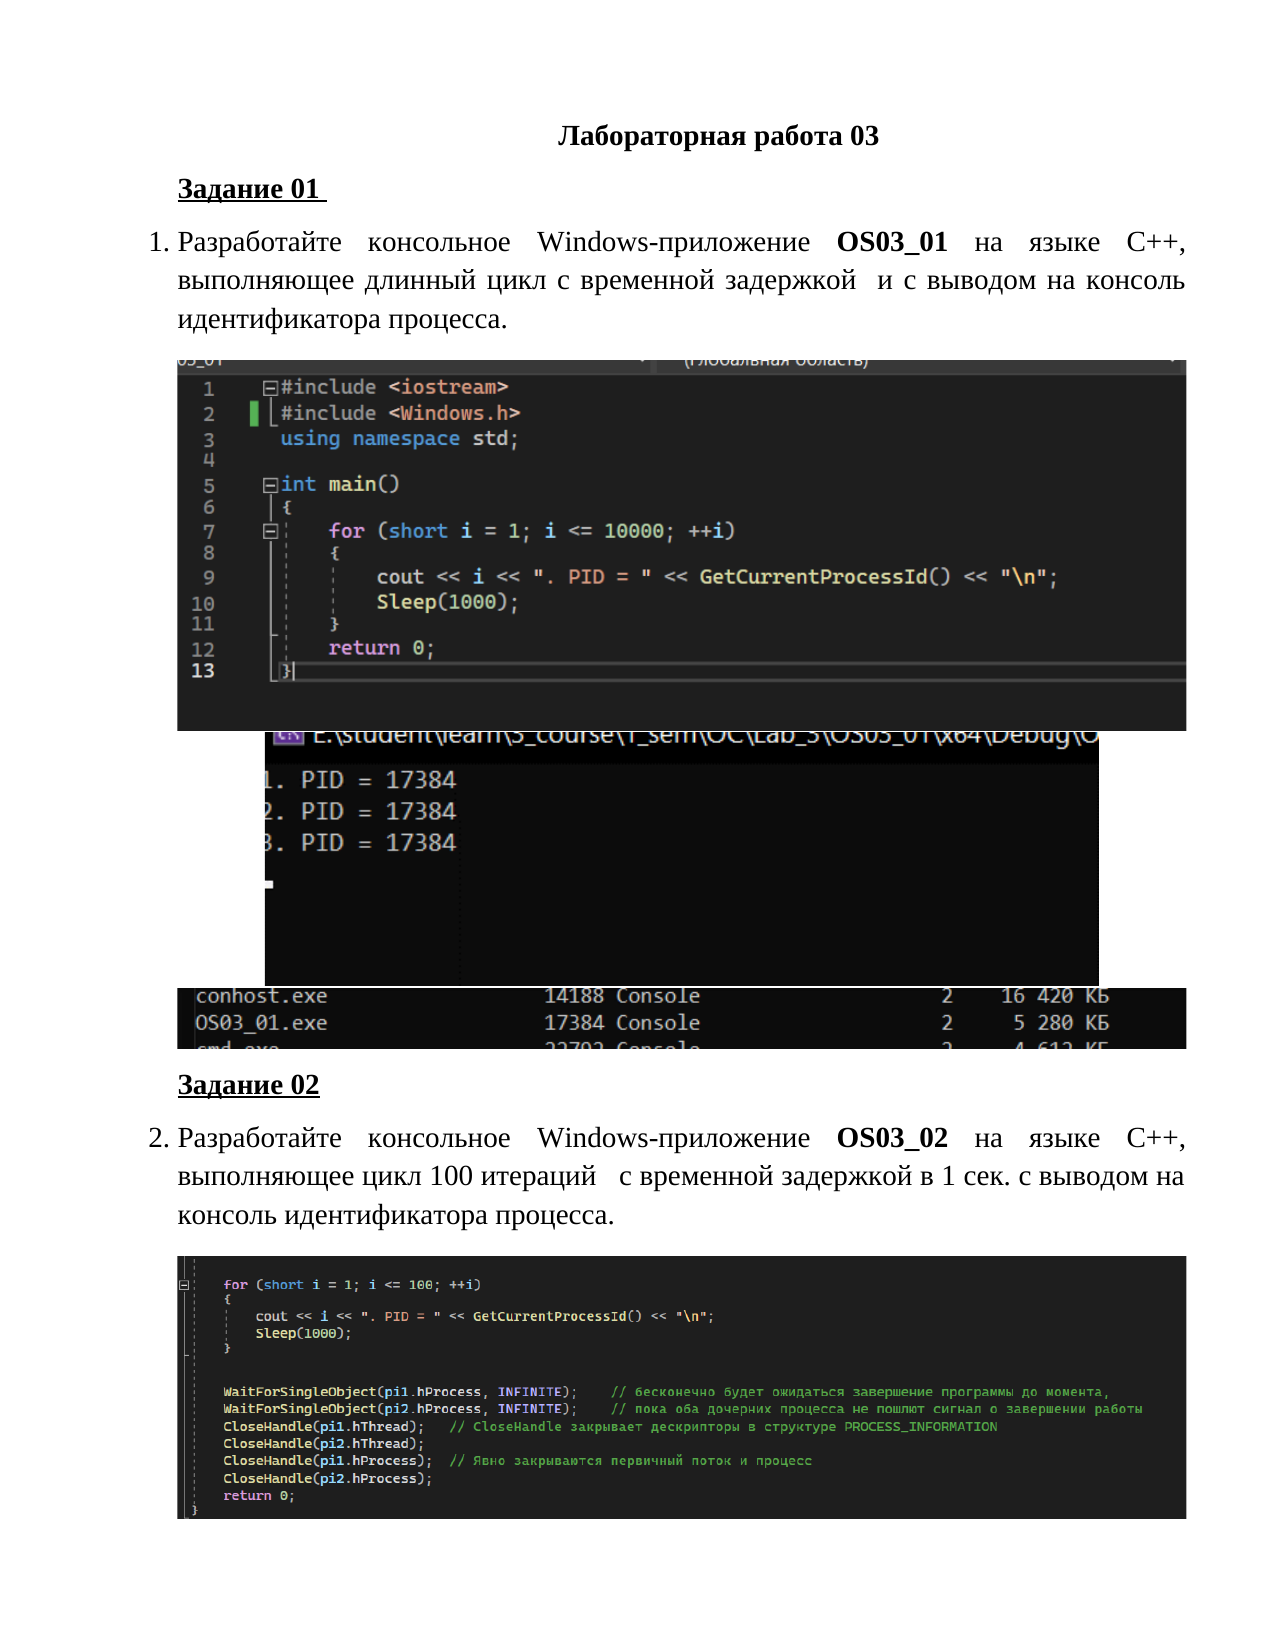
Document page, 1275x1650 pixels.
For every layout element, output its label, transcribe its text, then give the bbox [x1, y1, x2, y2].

text Задание 02 [177, 1067, 1186, 1101]
picture [177, 1256, 1187, 1519]
picture [177, 988, 1187, 1049]
list Разработайте консольное Windows-приложение OS03_01 на языке С++, выполняющее длинный цикл с временной задержкой и с выводом на консоль идентификатора процесса. [177, 224, 1186, 334]
text Задание 01 [177, 171, 1186, 204]
picture [177, 360, 1187, 731]
picture [264, 732, 1099, 986]
text Лабораторная работа 03 [177, 118, 1186, 152]
list Разработайте консольное Windows-приложение OS03_02 на языке С++, выполняющее цикл 100 итераций с временной задержкой в 1 сек. с выводом на консоль идентификатора процесса. [177, 1120, 1186, 1231]
